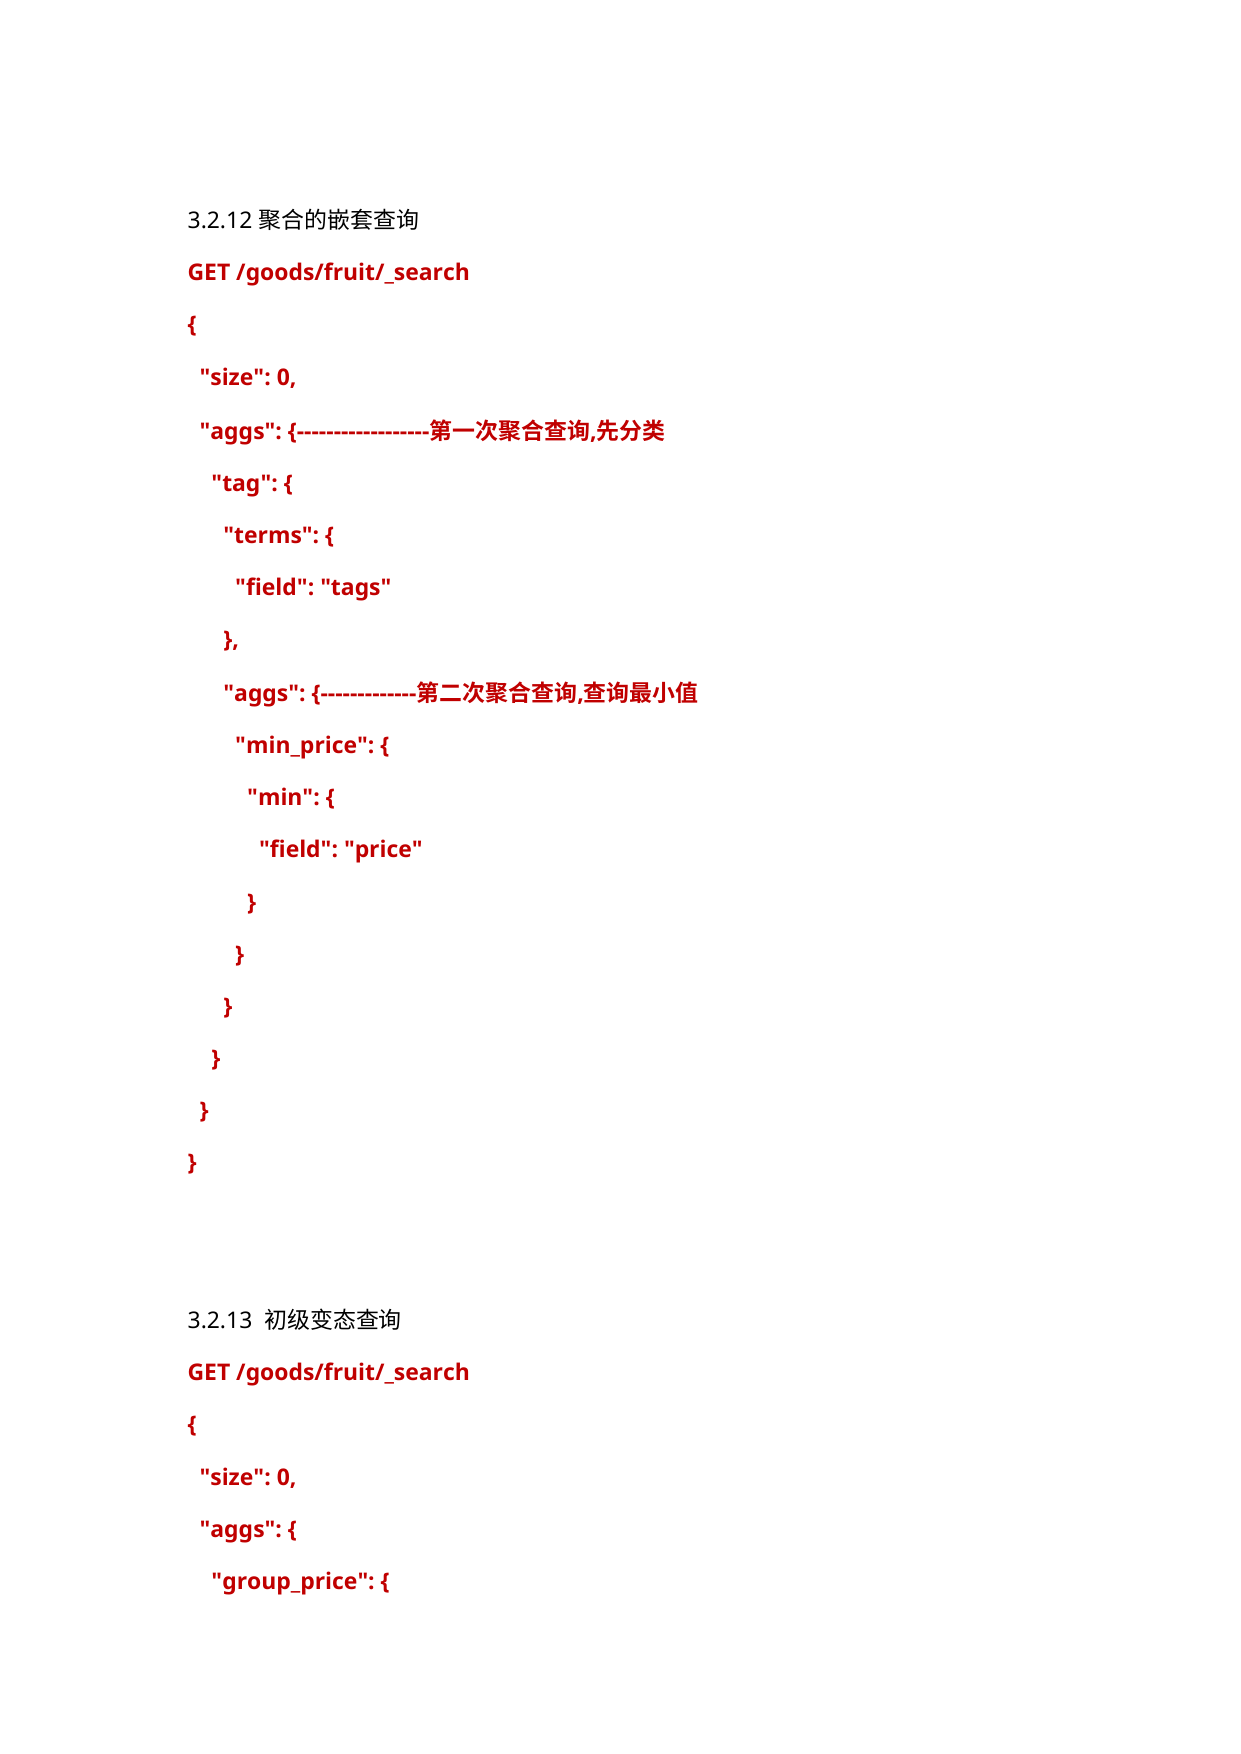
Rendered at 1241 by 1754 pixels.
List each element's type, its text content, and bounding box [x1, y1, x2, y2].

text } [187, 1146, 1053, 1177]
text "min_price": { [187, 729, 1053, 760]
text "terms": { [187, 519, 1053, 550]
text 3.2.13 初级变态查询 [187, 1302, 1053, 1335]
text GET /goods/fruit/_search [187, 256, 1053, 287]
text "tag": { [187, 467, 1053, 498]
text "aggs": {------------------第一次聚合查询,先分类 [187, 412, 1053, 446]
text { [187, 308, 1053, 339]
text } [187, 1042, 1053, 1073]
text "size": 0, [187, 1460, 1053, 1492]
text } [187, 937, 1053, 969]
text } [187, 989, 1053, 1021]
text 3.2.12 聚合的嵌套查询 [187, 202, 1053, 235]
text GET /goods/fruit/_search [187, 1356, 1053, 1387]
text "aggs": {-------------第二次聚合查询,查询最小值 [187, 675, 1053, 708]
text "field": "price" [187, 833, 1053, 864]
text "group_price": { [187, 1564, 1053, 1596]
text }, [187, 623, 1053, 654]
text } [187, 1094, 1053, 1125]
text { [187, 1408, 1053, 1439]
text "size": 0, [187, 360, 1053, 392]
text "aggs": { [187, 1512, 1053, 1544]
text "min": { [187, 781, 1053, 812]
text } [187, 885, 1053, 917]
text "field": "tags" [187, 571, 1053, 602]
